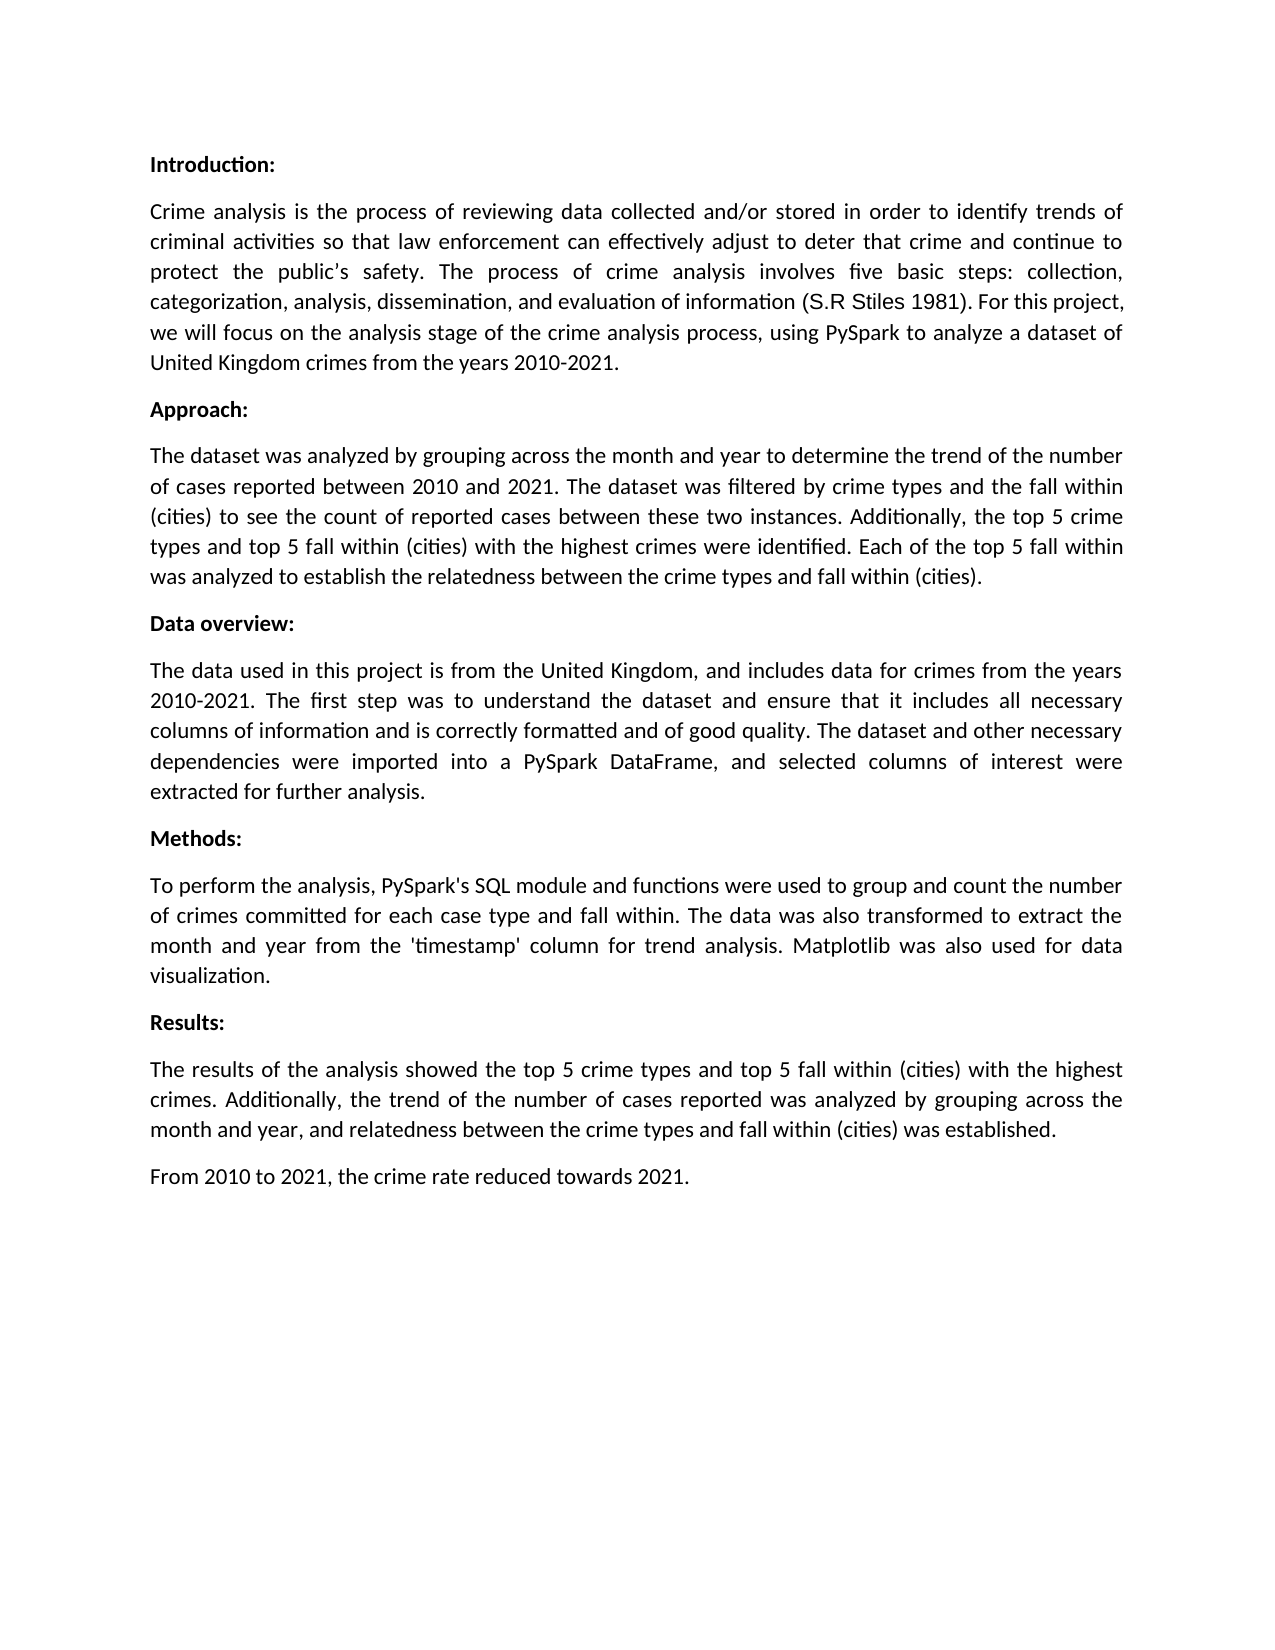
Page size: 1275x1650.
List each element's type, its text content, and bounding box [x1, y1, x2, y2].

text From 2010 to 2021, the crime rate reduced towards 2021. [150, 1162, 1125, 1191]
text To perform the analysis, PySpark's SQL module and functions were used to group and count the number of crimes committed for each case type and fall within. The data was also transformed to extract the month and year from the 'timestamp' column for trend analysis. Matplotlib was also used for data visualization. [150, 871, 1125, 989]
text Results: [150, 1008, 1125, 1036]
text The data used in this project is from the United Kingdom, and includes data for crimes from the years 2010-2021. The first step was to understand the dataset and ensure that it includes all necessary columns of information and is correctly formatted and of good quality. The dataset and other necessary dependencies were imported into a PySpark DataFrame, and selected columns of interest were extracted for further analysis. [150, 656, 1125, 805]
text Introduction: [150, 150, 1125, 178]
text Approach: [150, 395, 1125, 423]
text Data overview: [150, 609, 1125, 637]
text Crime analysis is the process of reviewing data collected and/or stored in order to identify trends of criminal activities so that law enforcement can effectively adjust to deter that crime and continue to protect the public’s safety. The process of crime analysis involves five basic steps: collection, categorization, analysis, dissemination, and evaluation of information (S.R Stiles 1981). For this project, we will focus on the analysis stage of the crime analysis process, using PySpark to analyze a dataset of United Kingdom crimes from the years 2010-2021. [150, 197, 1125, 376]
text Methods: [150, 824, 1125, 852]
text The results of the analysis showed the top 5 crime types and top 5 fall within (cities) with the highest crimes. Additionally, the trend of the number of cases reported was analyzed by grouping across the month and year, and relatedness between the crime types and fall within (cities) was established. [150, 1055, 1125, 1144]
text The dataset was analyzed by grouping across the month and year to determine the trend of the number of cases reported between 2010 and 2021. The dataset was filtered by crime types and the fall within (cities) to see the count of reported cases between these two instances. Additionally, the top 5 crime types and top 5 fall within (cities) with the highest crimes were identified. Each of the top 5 fall within was analyzed to establish the relatedness between the crime types and fall within (cities). [150, 442, 1125, 591]
